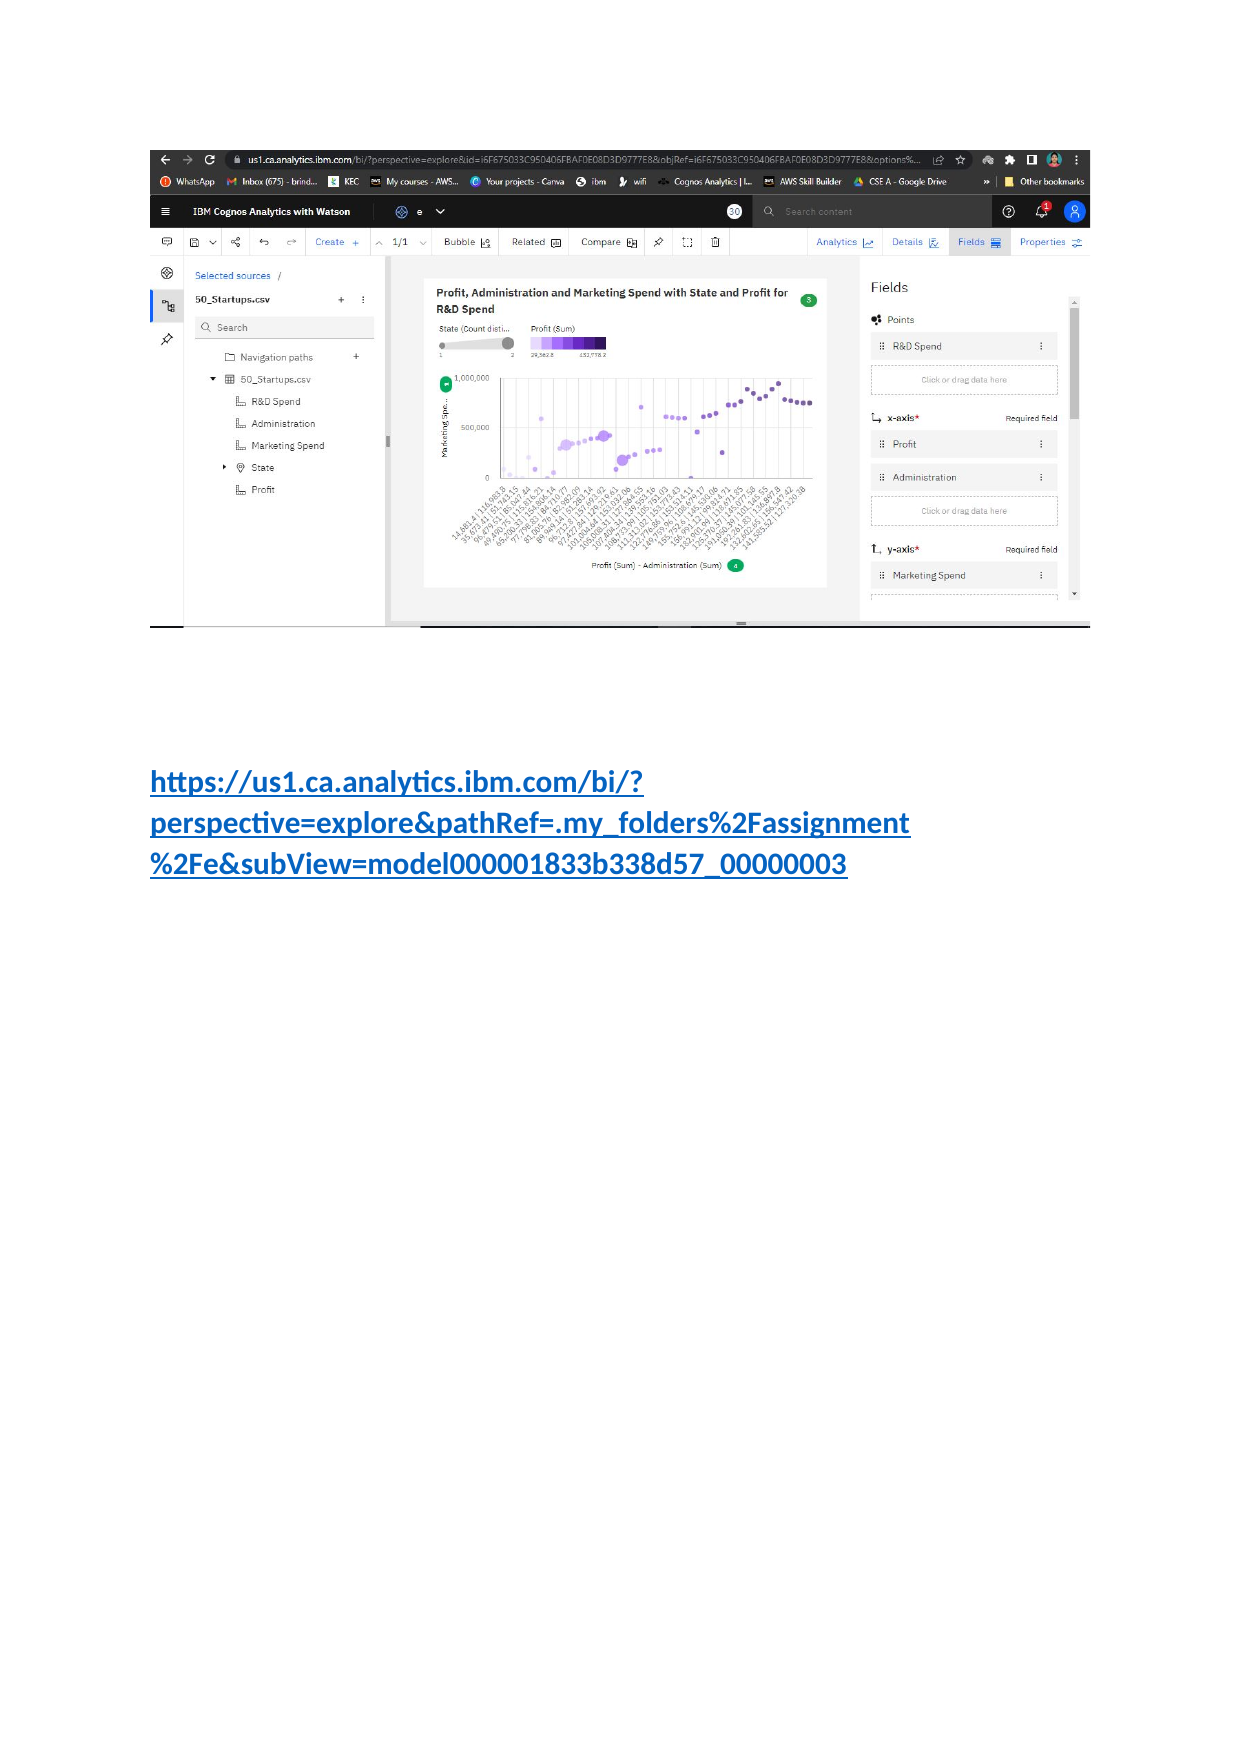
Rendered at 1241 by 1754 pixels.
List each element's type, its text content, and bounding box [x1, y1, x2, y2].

text https://us1.ca.analytics.ibm.com/bi/?perspective=explore&pathRef=.my_folders%2Fassignment%2Fe&subView=model000001833b338d57_00000003 [150, 762, 1090, 883]
picture [150, 150, 1091, 628]
